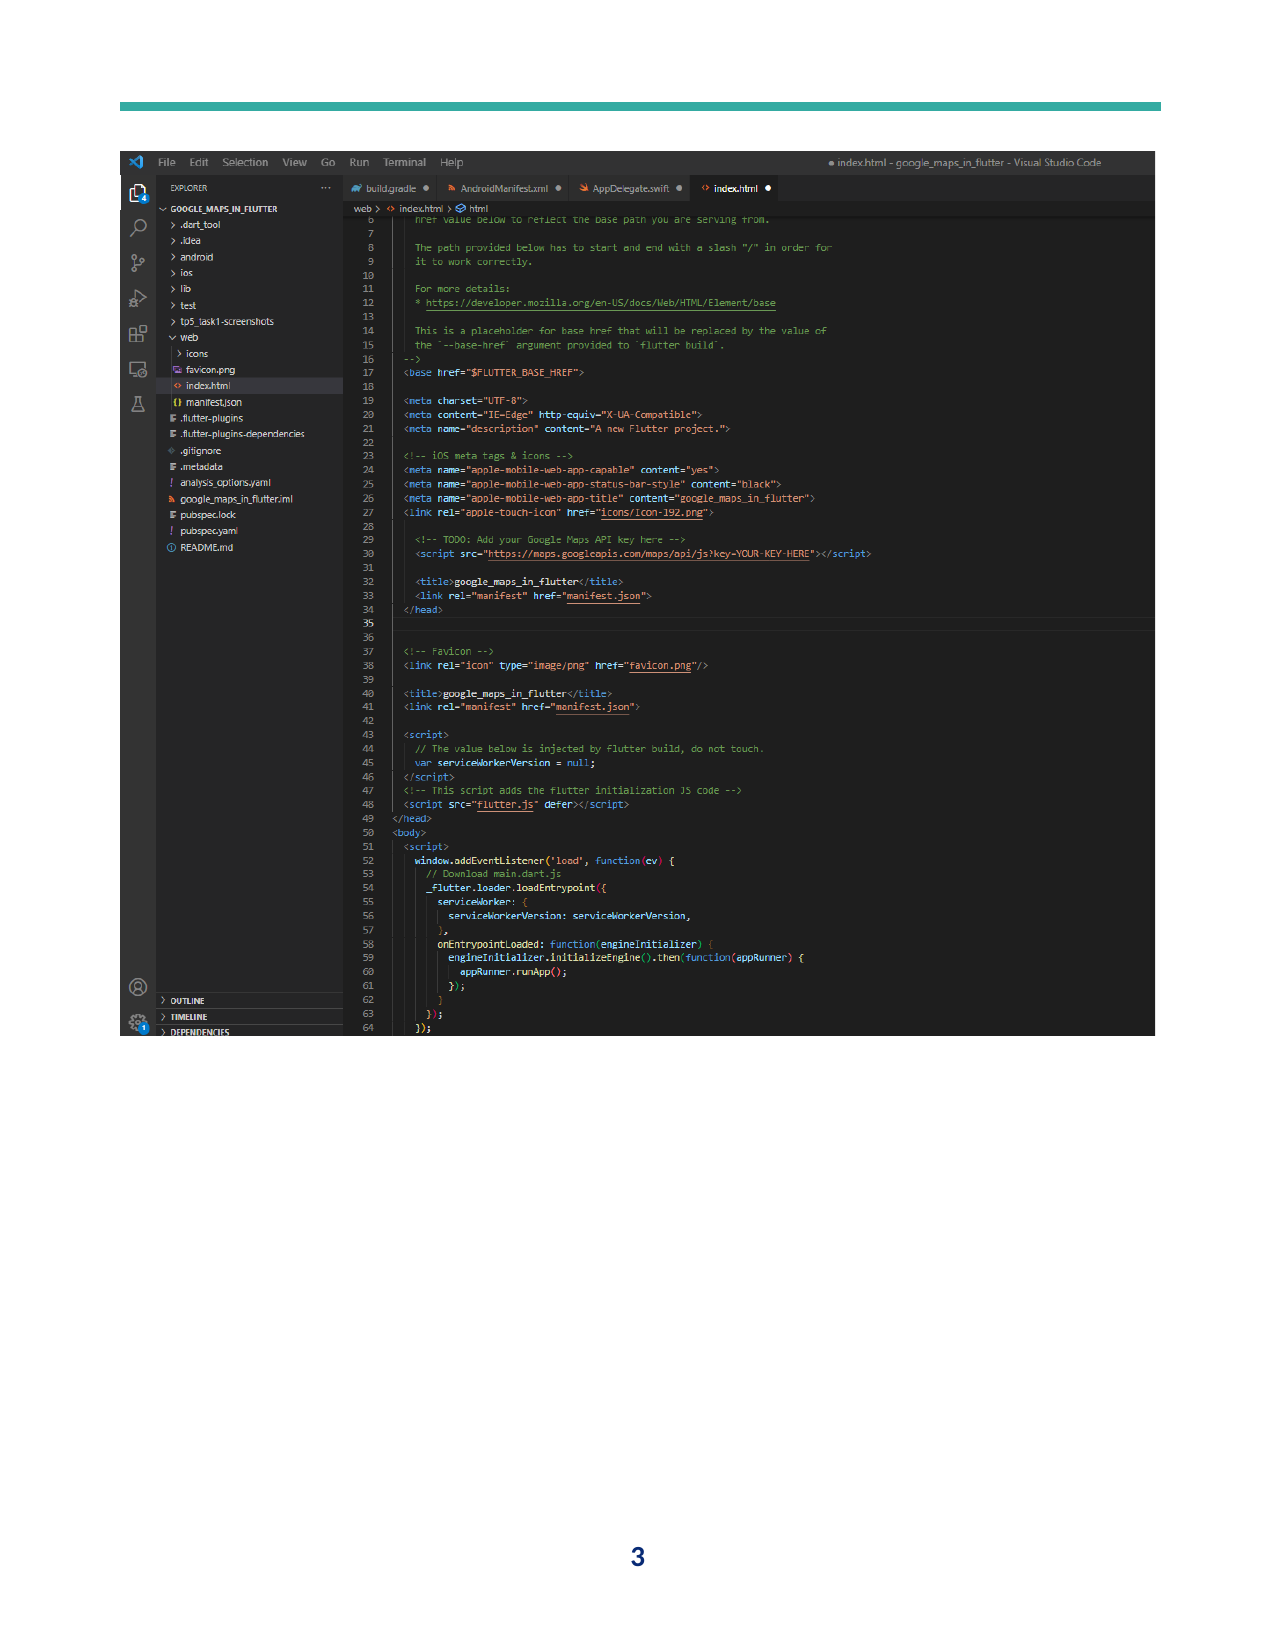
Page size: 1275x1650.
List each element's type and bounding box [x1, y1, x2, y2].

picture [120, 151, 1155, 1036]
